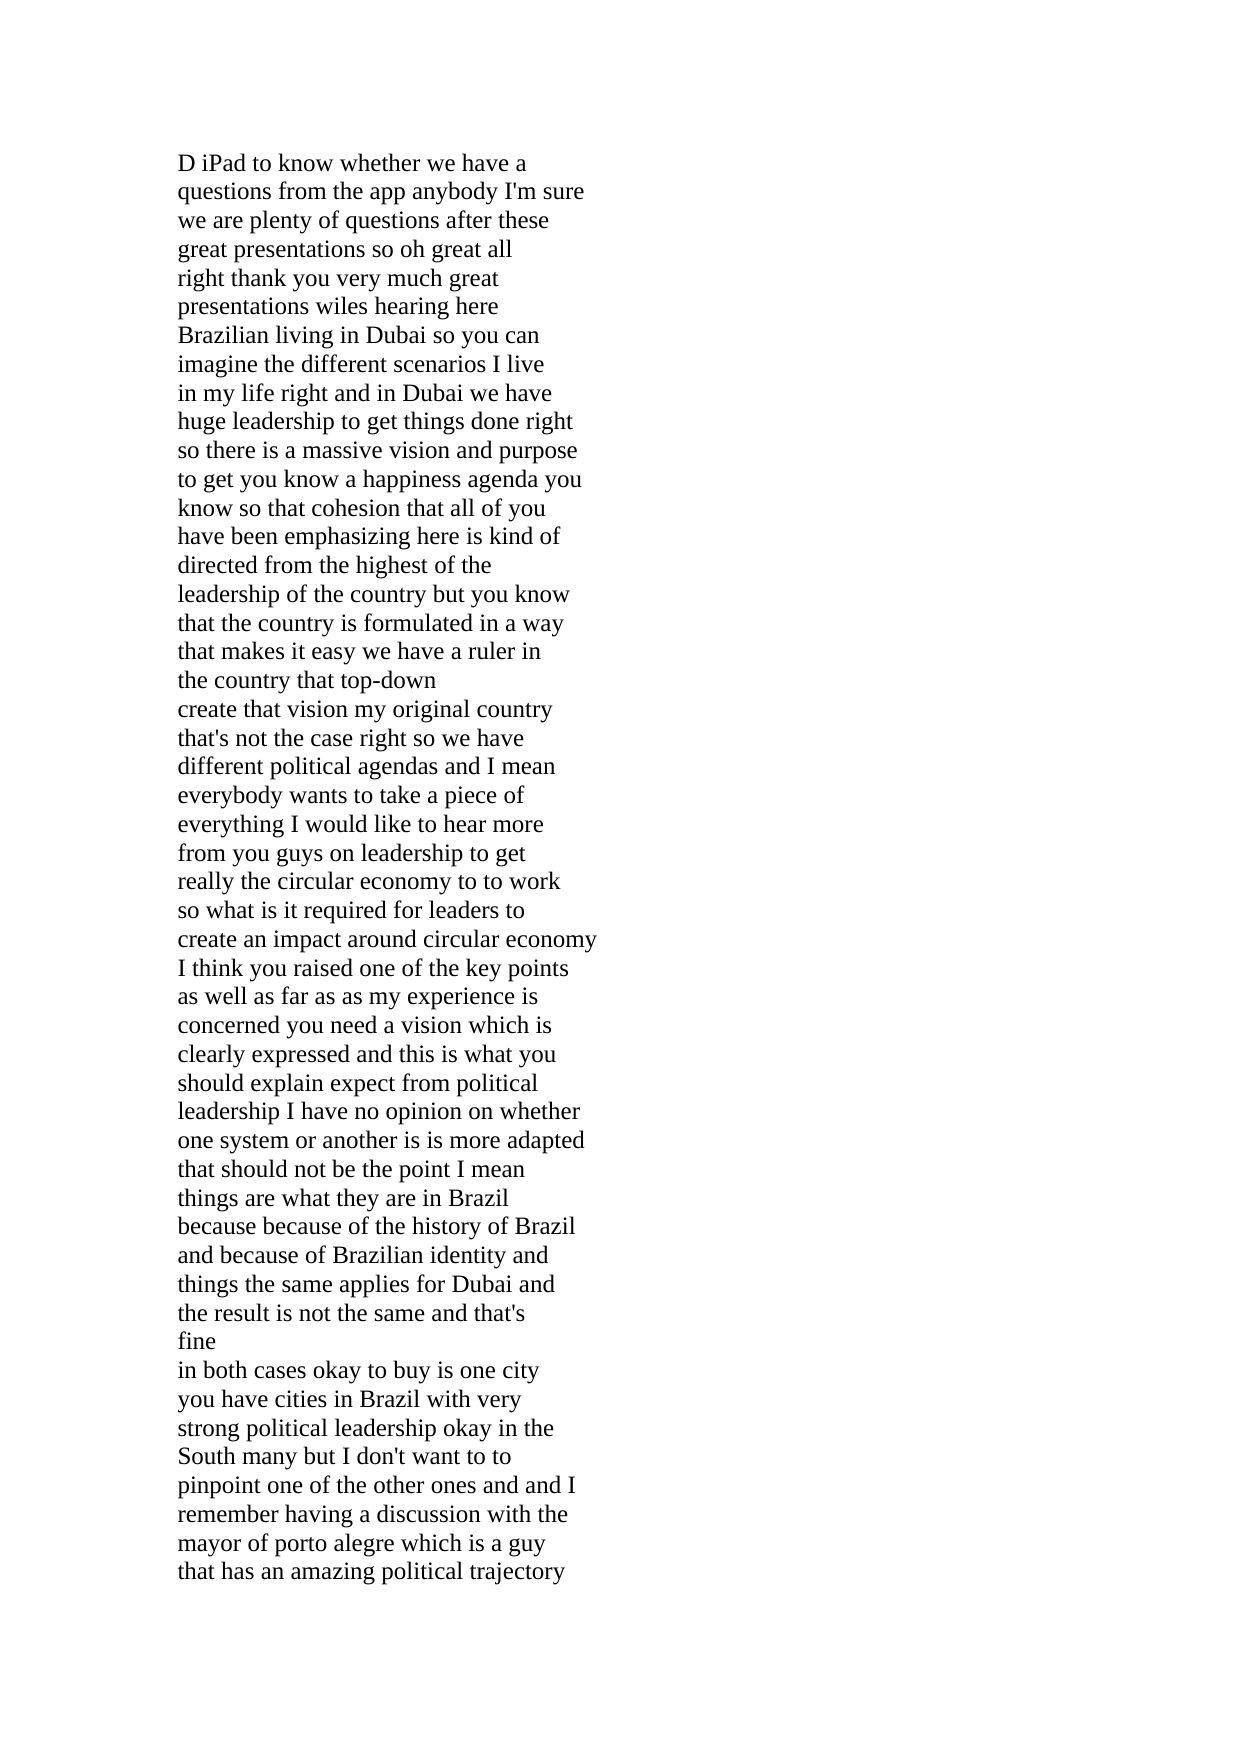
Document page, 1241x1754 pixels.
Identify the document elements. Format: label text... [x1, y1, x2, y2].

text and because of Brazilian identity and [177, 1240, 1093, 1269]
text that makes it easy we have a ruler in [177, 636, 1093, 665]
text leadership I have no opinion on whether [177, 1096, 1093, 1125]
text pinpoint one of the other ones and and I [177, 1470, 1093, 1499]
text we are plenty of questions after these [177, 205, 1093, 234]
text different political agendas and I mean [177, 751, 1093, 780]
text create that vision my original country [177, 694, 1093, 723]
text directed from the highest of the [177, 550, 1093, 579]
text right thank you very much great [177, 263, 1093, 291]
text South many but I don't want to to [177, 1441, 1093, 1470]
text as well as far as as my experience is [177, 981, 1093, 1010]
text know so that cohesion that all of you [177, 493, 1093, 521]
text strong political leadership okay in the [177, 1413, 1093, 1441]
text so what is it required for leaders to [177, 895, 1093, 924]
text the country that top-down [177, 665, 1093, 694]
text D iPad to know whether we have a [177, 148, 1093, 176]
text clearly expressed and this is what you [177, 1039, 1093, 1068]
text that the country is formulated in a way [177, 608, 1093, 636]
text Brazilian living in Dubai so you can [177, 320, 1093, 349]
text really the circular economy to to work [177, 866, 1093, 895]
text things are what they are in Brazil [177, 1183, 1093, 1211]
text so there is a massive vision and purpose [177, 435, 1093, 464]
text I think you raised one of the key points [177, 953, 1093, 981]
text have been emphasizing here is kind of [177, 521, 1093, 550]
text remember having a discussion with the [177, 1499, 1093, 1528]
text you have cities in Brazil with very [177, 1384, 1093, 1413]
text things the same applies for Dubai and [177, 1269, 1093, 1298]
text concerned you need a vision which is [177, 1010, 1093, 1039]
text everything I would like to hear more [177, 809, 1093, 838]
text should explain expect from political [177, 1068, 1093, 1096]
text create an impact around circular economy [177, 924, 1093, 953]
text imagine the different scenarios I live [177, 349, 1093, 378]
text presentations wiles hearing here [177, 291, 1093, 320]
text leadership of the country but you know [177, 579, 1093, 608]
text fine [177, 1326, 1093, 1355]
text from you guys on leadership to get [177, 838, 1093, 866]
text questions from the app anybody I'm sure [177, 176, 1093, 205]
text everybody wants to take a piece of [177, 780, 1093, 809]
text the result is not the same and that's [177, 1298, 1093, 1326]
text to get you know a happiness agenda you [177, 464, 1093, 493]
text in both cases okay to buy is one city [177, 1355, 1093, 1384]
text because because of the history of Brazil [177, 1211, 1093, 1240]
text that has an amazing political trajectory [177, 1556, 1093, 1585]
text in my life right and in Dubai we have [177, 378, 1093, 406]
text great presentations so oh great all [177, 234, 1093, 263]
text mayor of porto alegre which is a guy [177, 1528, 1093, 1556]
text that's not the case right so we have [177, 723, 1093, 751]
text that should not be the point I mean [177, 1154, 1093, 1183]
text one system or another is is more adapted [177, 1125, 1093, 1154]
text huge leadership to get things done right [177, 406, 1093, 435]
